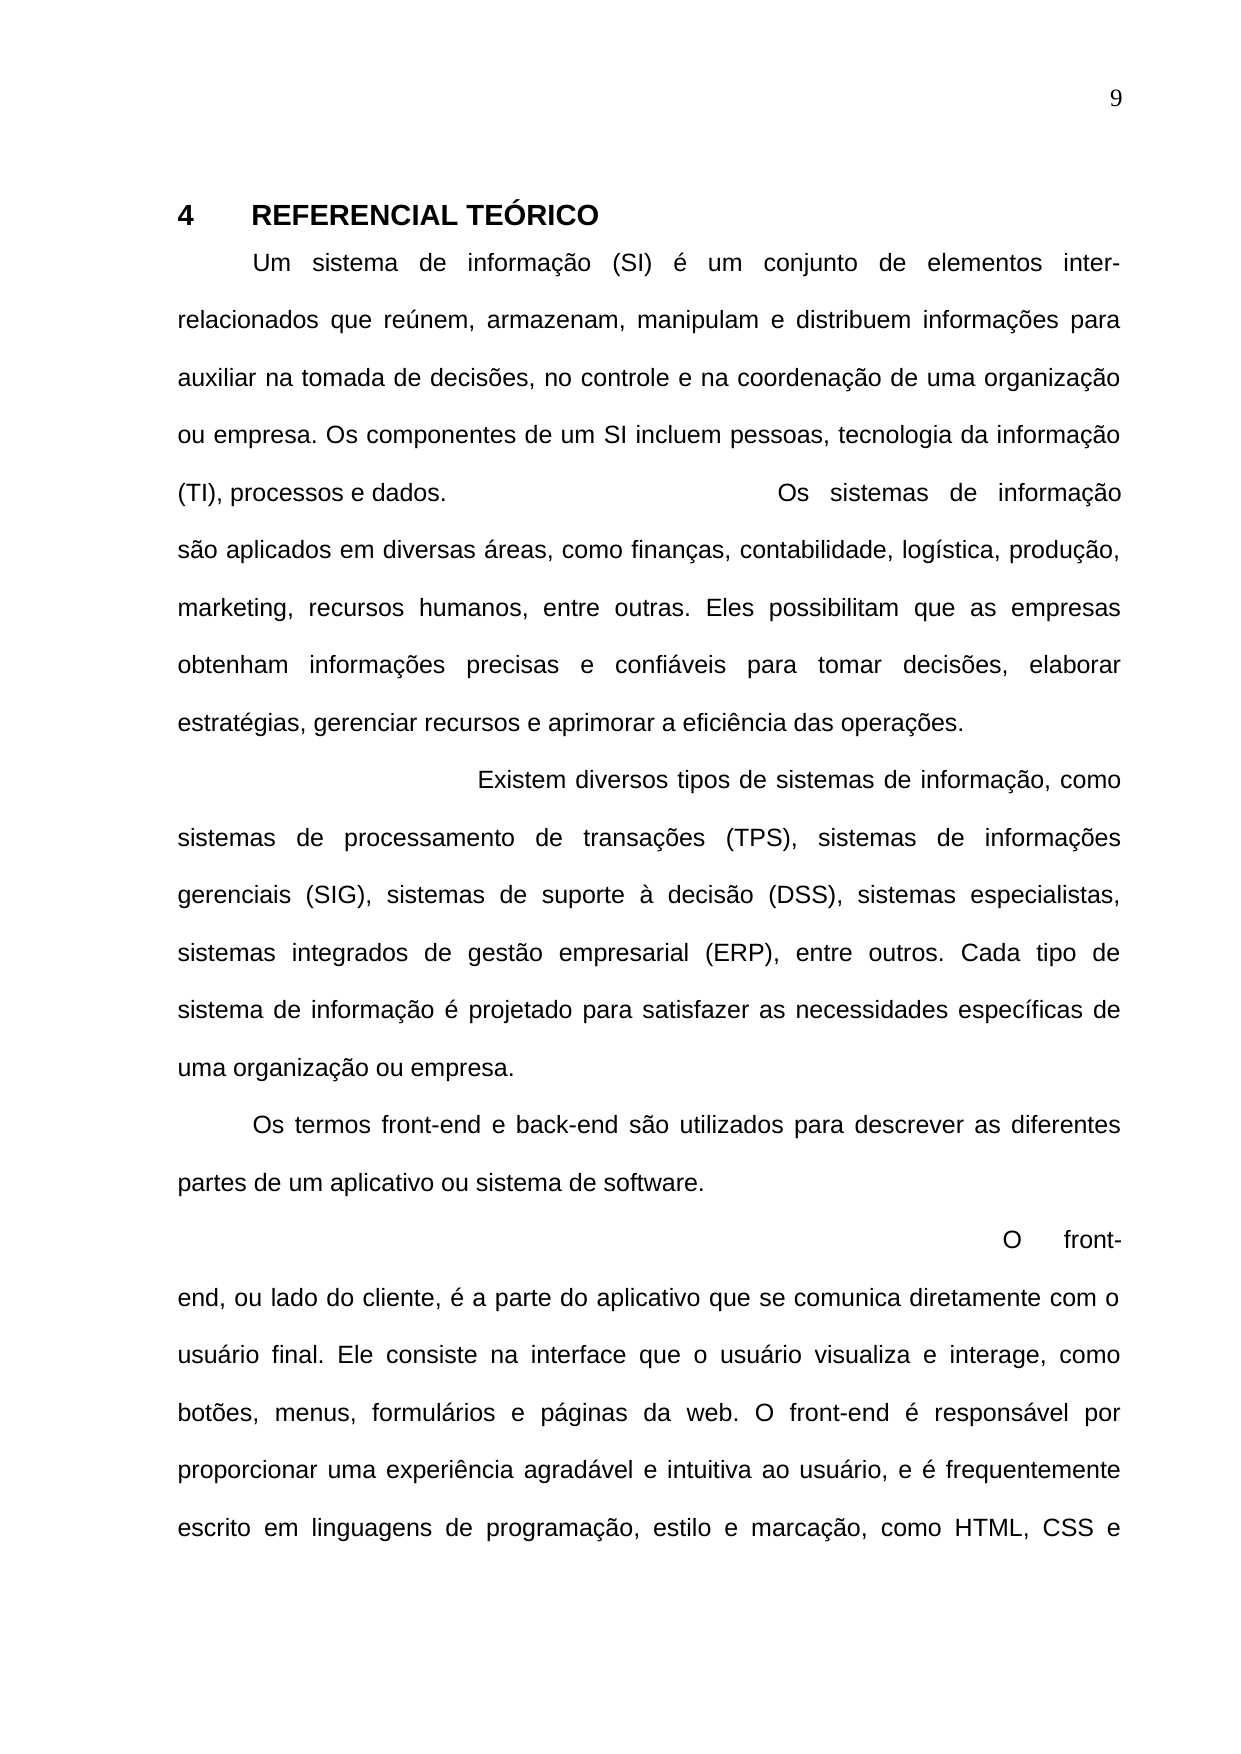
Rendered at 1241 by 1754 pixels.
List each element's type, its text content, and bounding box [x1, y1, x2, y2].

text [177, 248, 1122, 1542]
subtitle 4 REFERENCIAL TEÓRICO [177, 198, 1122, 231]
